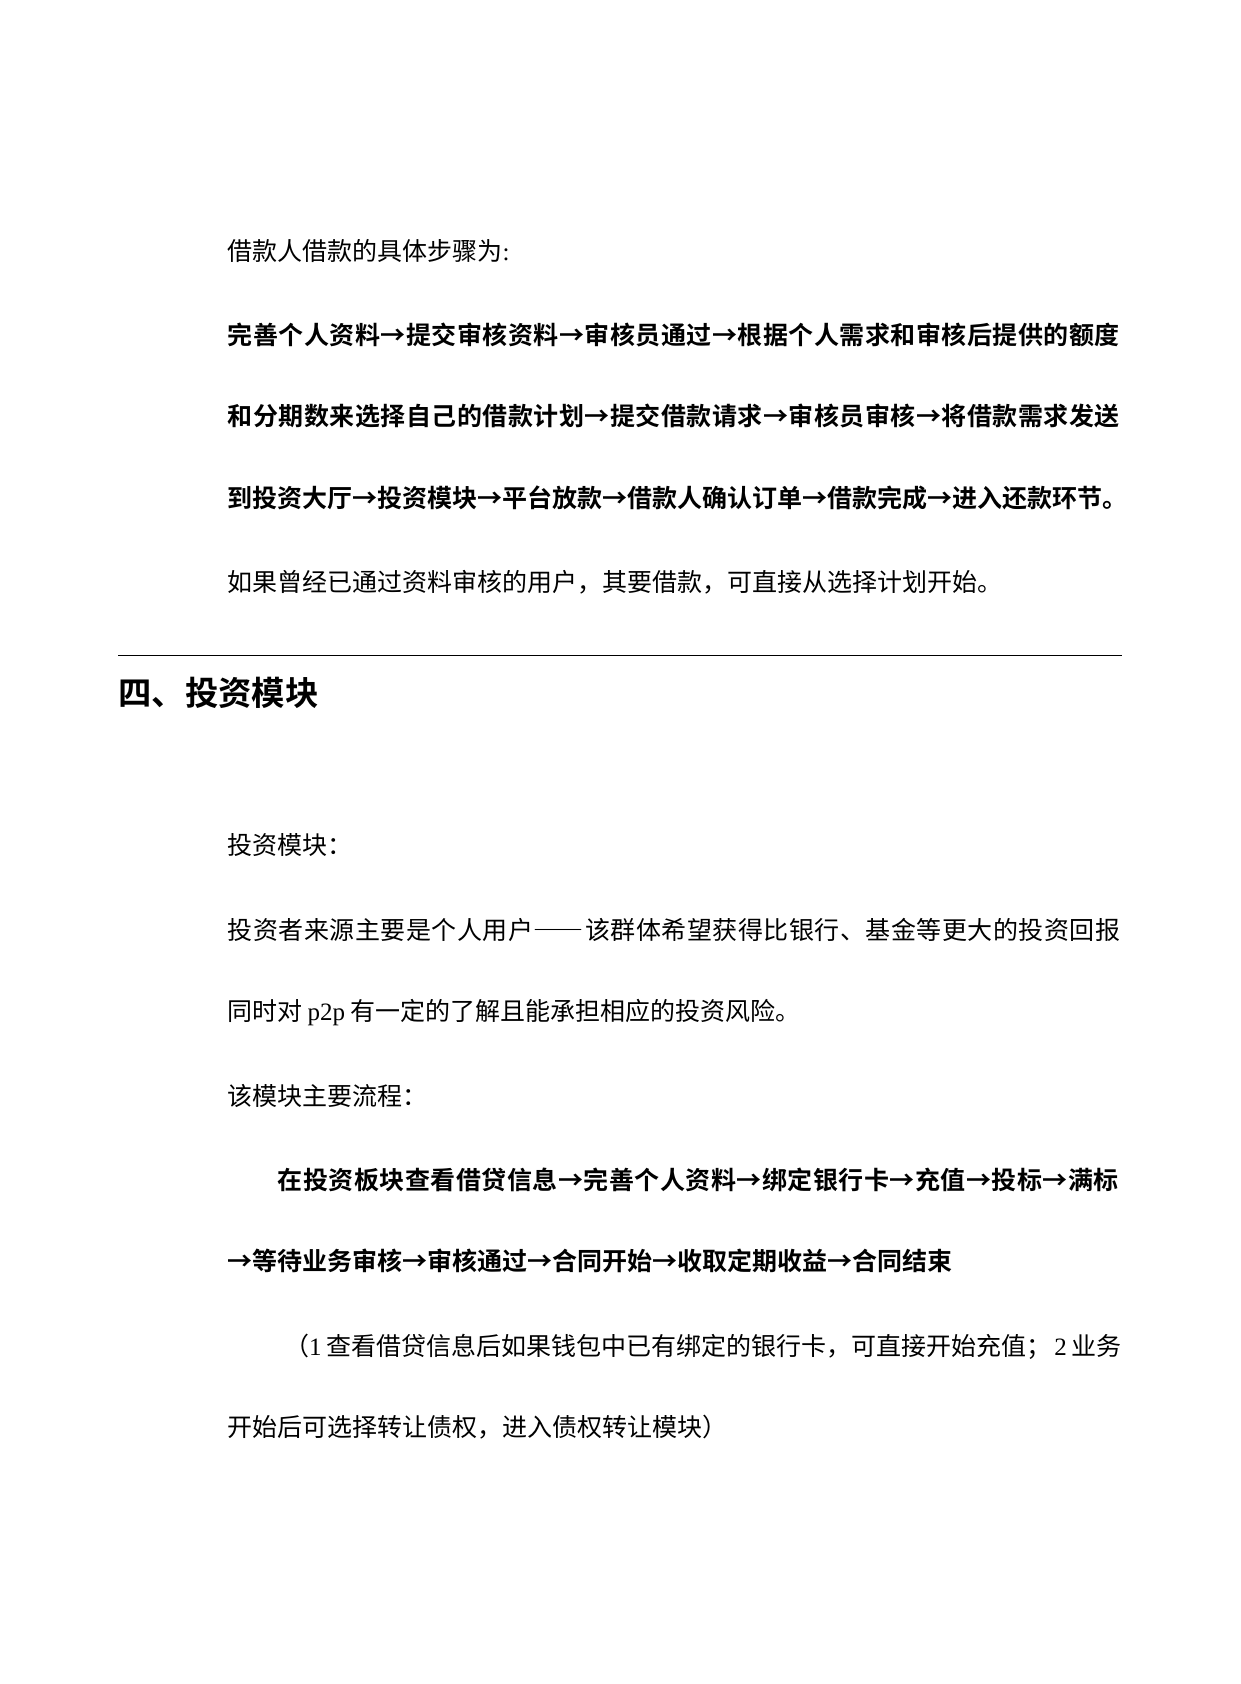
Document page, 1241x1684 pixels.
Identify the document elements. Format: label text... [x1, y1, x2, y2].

text 投资模块： [227, 811, 1122, 876]
text 在投资板块查看借贷信息→完善个人资料→绑定银行卡→充值→投标→满标→等待业务审核→审核通过→合同开始→收取定期收益→合同结束 [227, 1146, 1122, 1292]
text 如果曾经已通过资料审核的用户，其要借款，可直接从选择计划开始。 [227, 548, 1122, 613]
text （1查看借贷信息后如果钱包中已有绑定的银行卡，可直接开始充值；2业务开始后可选择转让债权，进入债权转让模块） [227, 1312, 1122, 1458]
text 借款人借款的具体步骤为: [227, 217, 1122, 282]
text 投资者来源主要是个人用户——该群体希望获得比银行、基金等更大的投资回报，同时对p2p有一定的了解且能承担相应的投资风险。 [227, 896, 1122, 1042]
text 该模块主要流程： [227, 1062, 1122, 1127]
text 完善个人资料→提交审核资料→审核员通过→根据个人需求和审核后提供的额度和分期数来选择自己的借款计划→提交借款请求→审核员审核→将借款需求发送到投资大厅→投资模块→平台放款→借款人确认订单→借款完成→进入还款环节。 [227, 301, 1122, 529]
subtitle 四、投资模块 [118, 656, 1122, 723]
